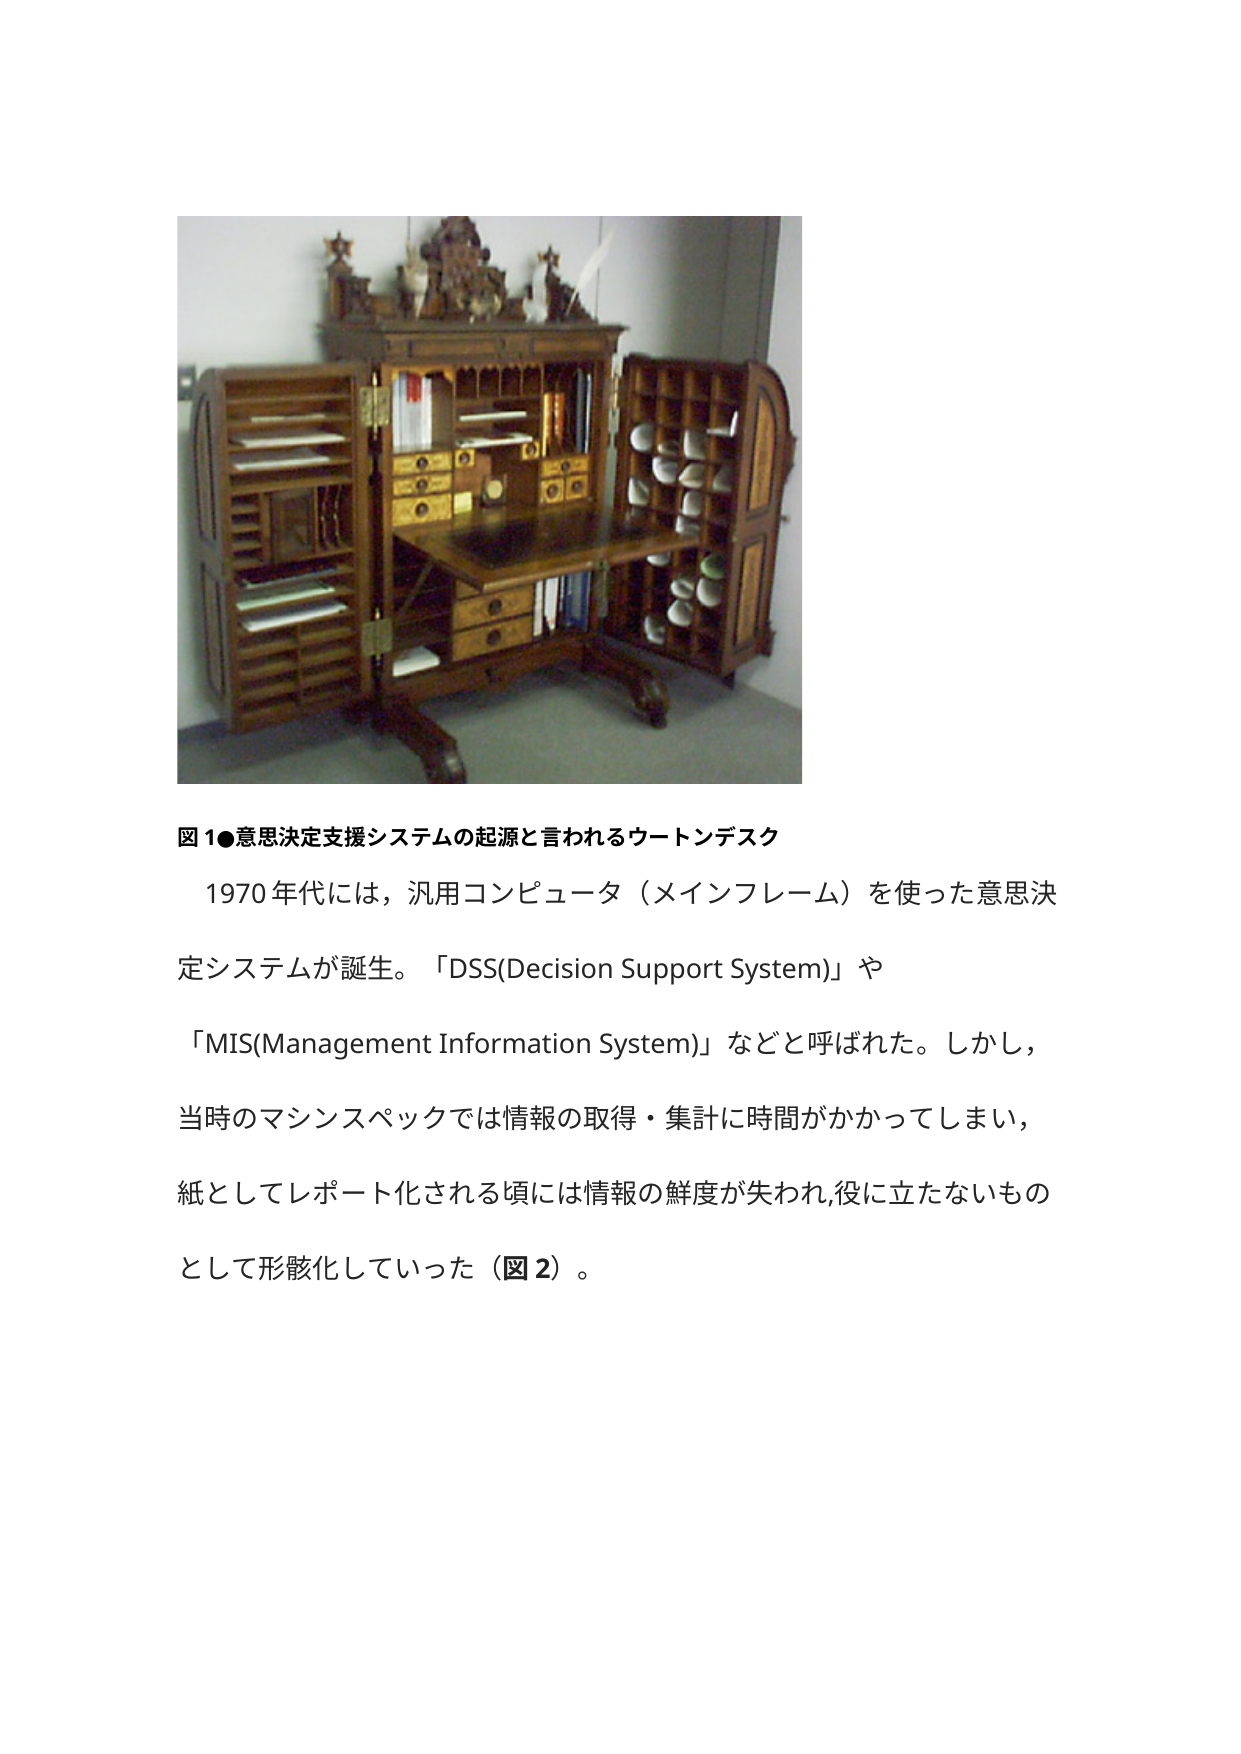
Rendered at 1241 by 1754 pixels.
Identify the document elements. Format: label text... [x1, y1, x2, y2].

text 図1●意思決定支援システムの起源と言われるウートンデスク [177, 817, 1063, 854]
picture [177, 216, 803, 784]
text 1970年代には，汎用コンピュータ（メインフレーム）を使った意思決定システムが誕生。「DSS(Decision Support System)」や「MIS(Management Information System)」などと呼ばれた。しかし，当時のマシンスペックでは情報の取得・集計に時間がかかってしまい，紙としてレポート化される頃には情報の鮮度が失われ,役に立たないものとして形骸化していった（図2）。 [177, 854, 1063, 1304]
